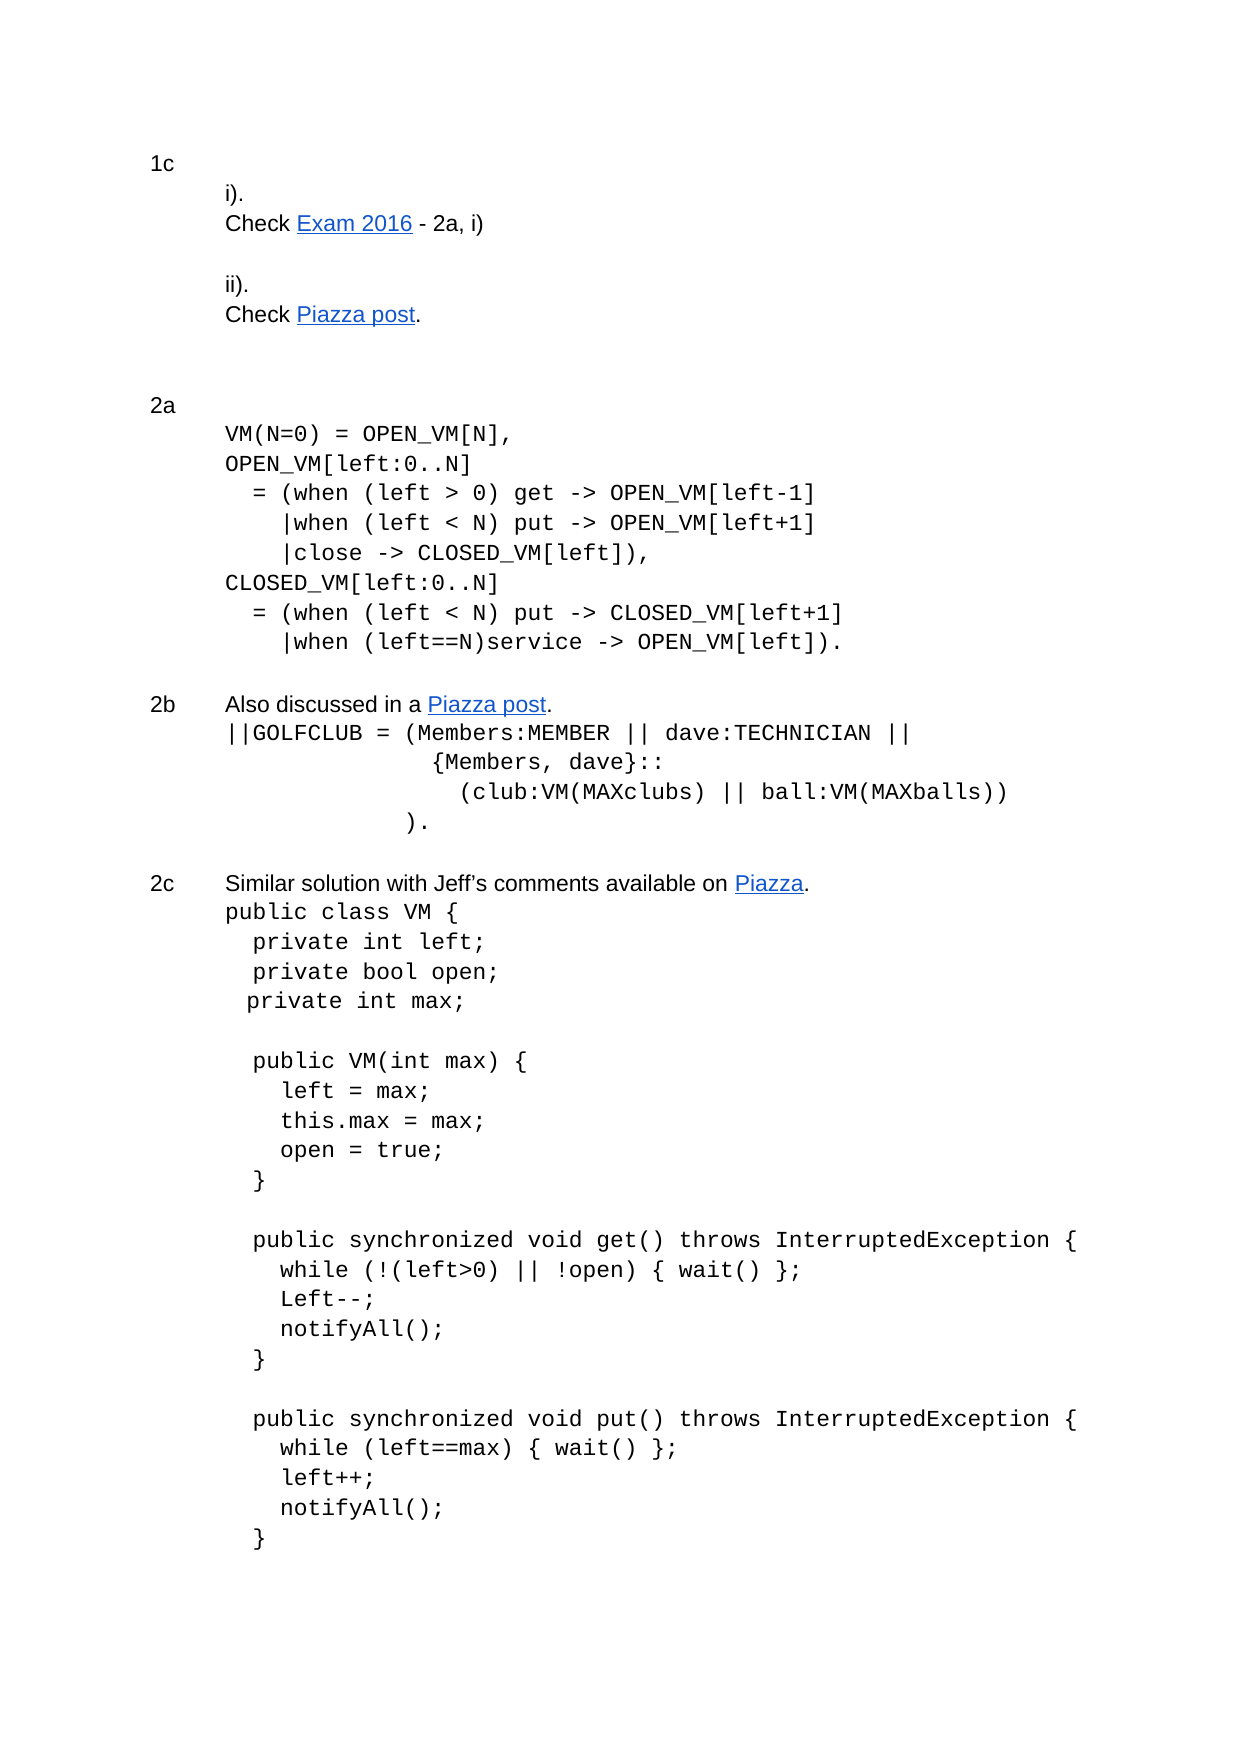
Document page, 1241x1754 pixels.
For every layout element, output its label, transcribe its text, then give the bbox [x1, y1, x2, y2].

text private bool open; [225, 960, 1090, 986]
text public synchronized void get() throws InterruptedException { [225, 1228, 1090, 1254]
text OPEN_VM[left:0..N] [150, 452, 1090, 478]
text public synchronized void put() throws InterruptedException { [225, 1407, 1090, 1433]
text notifyAll(); [225, 1318, 1090, 1343]
text VM(N=0) = OPEN_VM[N], [150, 422, 1090, 448]
text } [225, 1526, 1090, 1552]
text Check Piazza post. [150, 301, 1090, 327]
text public VM(int max) { [225, 1049, 1090, 1075]
text |close -> CLOSED_VM[left]), [150, 541, 1090, 567]
text = (when (left > 0) get -> OPEN_VM[left-1] [150, 482, 1090, 508]
text private int left; [225, 930, 1090, 956]
text Check Exam 2016 - 2a, i) [150, 210, 1090, 237]
text } [225, 1169, 1090, 1194]
text open = true; [225, 1139, 1090, 1165]
text this.max = max; [225, 1109, 1090, 1135]
text private int max; [150, 990, 1090, 1016]
text CLOSED_VM[left:0..N] [225, 571, 1090, 597]
text public class VM { [225, 901, 1090, 926]
text while (!(left>0) || !open) { wait() }; [225, 1258, 1090, 1284]
text (club:VM(MAXclubs) || ball:VM(MAXballs)) [150, 781, 1090, 806]
text while (left==max) { wait() }; [225, 1437, 1090, 1463]
text 2c Similar solution with Jeff’s comments available on Piazza. [150, 870, 1090, 897]
text } [225, 1347, 1090, 1373]
text left++; [225, 1467, 1090, 1492]
text {Members, dave}:: [150, 751, 1090, 777]
text i). [150, 180, 1090, 207]
text ii). [150, 271, 1090, 297]
text 2b Also discussed in a Piazza post. [150, 691, 1090, 717]
text 2a [150, 392, 1090, 418]
text left = max; [225, 1079, 1090, 1105]
text |when (left==N)service -> OPEN_VM[left]). [150, 631, 1090, 657]
text ||GOLFCLUB = (Members:MEMBER || dave:TECHNICIAN || [150, 721, 1090, 747]
text notifyAll(); [225, 1496, 1090, 1522]
text 1c [150, 150, 1090, 176]
text |when (left < N) put -> OPEN_VM[left+1] [150, 512, 1090, 537]
text Left--; [225, 1288, 1090, 1314]
text ). [150, 810, 1090, 836]
text = (when (left < N) put -> CLOSED_VM[left+1] [150, 601, 1090, 627]
